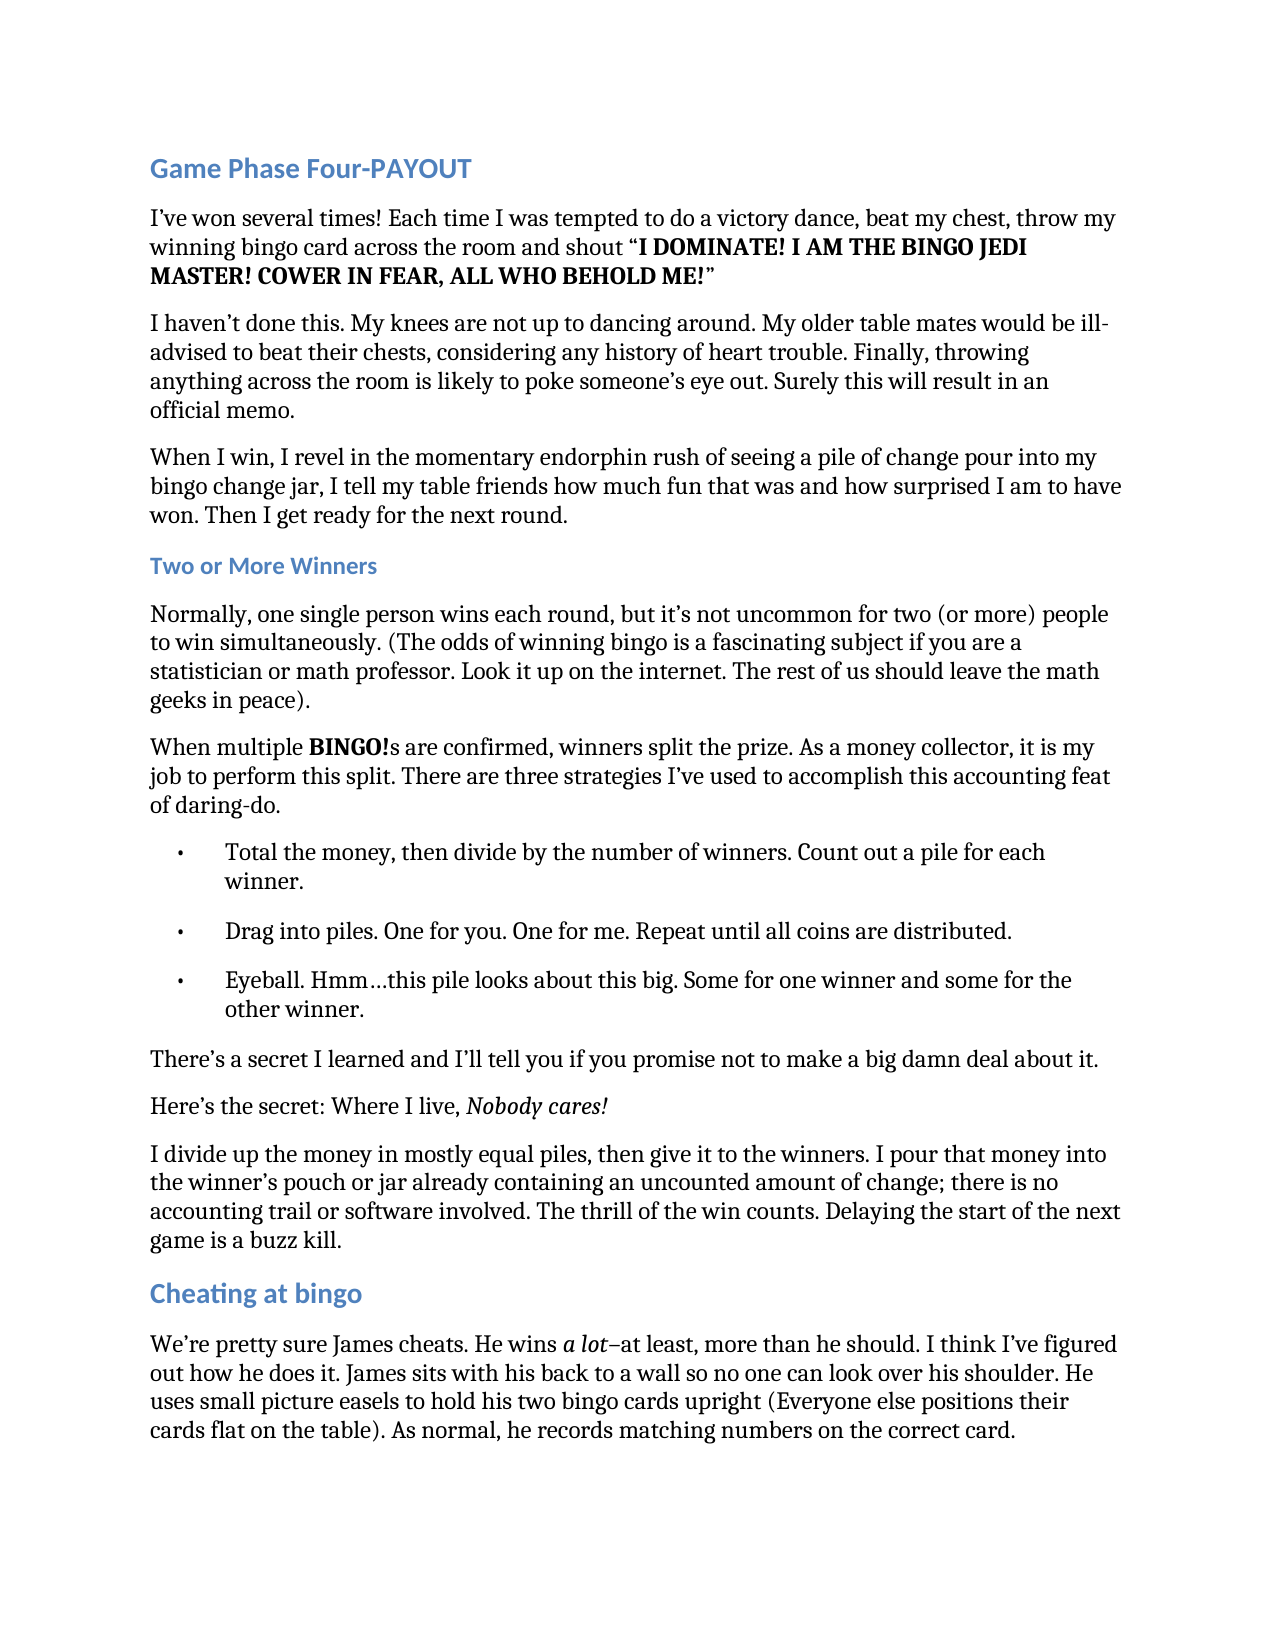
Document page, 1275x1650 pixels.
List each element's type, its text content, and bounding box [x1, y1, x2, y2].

text Normally, one single person wins each round, but it’s not uncommon for two (or more) people to win simultaneously. (The odds of winning bingo is a fascinating subject if you are a statistician or math professor. Look it up on the internet. The rest of us should leave the math geeks in peace). [150, 599, 1125, 714]
subtitle Two or More Winners [150, 550, 1125, 581]
subtitle Game Phase Four-PAYOUT [150, 150, 1125, 186]
subtitle Cheating at bingo [150, 1275, 1125, 1311]
text We’re pretty sure James cheats. He wins a lot–at least, more than he should. I think I’ve figured out how he does it. James sits with his back to a wall so no one can look over his shoulder. He uses small picture easels to hold his two bingo cards upright (Everyone else positions their cards flat on the table). As normal, he records matching numbers on the correct card. [150, 1330, 1125, 1445]
text When I win, I revel in the momentary endorphin rush of seeing a pile of change pour into my bingo change jar, I tell my table friends how much fun that was and how surprised I am to have won. Then I get ready for the next round. [150, 443, 1125, 529]
text When multiple BINGO!s are confirmed, winners split the prize. As a money collector, it is my job to perform this split. There are three strategies I’ve used to accomplish this accounting feat of daring-do. [150, 733, 1125, 819]
text I’ve won several times! Each time I was tempted to do a victory dance, beat my chest, throw my winning bingo card across the room and shout “I DOMINATE! I AM THE BINGO JEDI MASTER! COWER IN FEAR, ALL WHO BEHOLD ME!” [150, 204, 1125, 291]
text I divide up the money in mostly equal piles, then give it to the winners. I pour that money into the winner’s pouch or jar already containing an uncounted amount of change; there is no accounting trail or software involved. The thrill of the win counts. Delaying the start of the next game is a buzz kill. [150, 1139, 1125, 1254]
list Drag into piles. One for you. One for me. Repeat until all coins are distributed. [175, 917, 1125, 945]
text I haven’t done this. My knees are not up to dancing around. My older table mates would be ill-advised to beat their chests, considering any history of heart trouble. Finally, throwing anything across the room is likely to poke someone’s eye out. Surely this will result in an official memo. [150, 309, 1125, 424]
text Here’s the secret: Where I live, Nobody cares! [150, 1092, 1125, 1121]
list Eyeball. Hmm…this pile looks about this big. Some for one winner and some for the other winner. [175, 966, 1125, 1024]
text There’s a secret I learned and I’ll tell you if you promise not to make a big damn deal about it. [150, 1044, 1125, 1073]
list Total the money, then divide by the number of winners. Count out a pile for each winner. [175, 838, 1125, 896]
